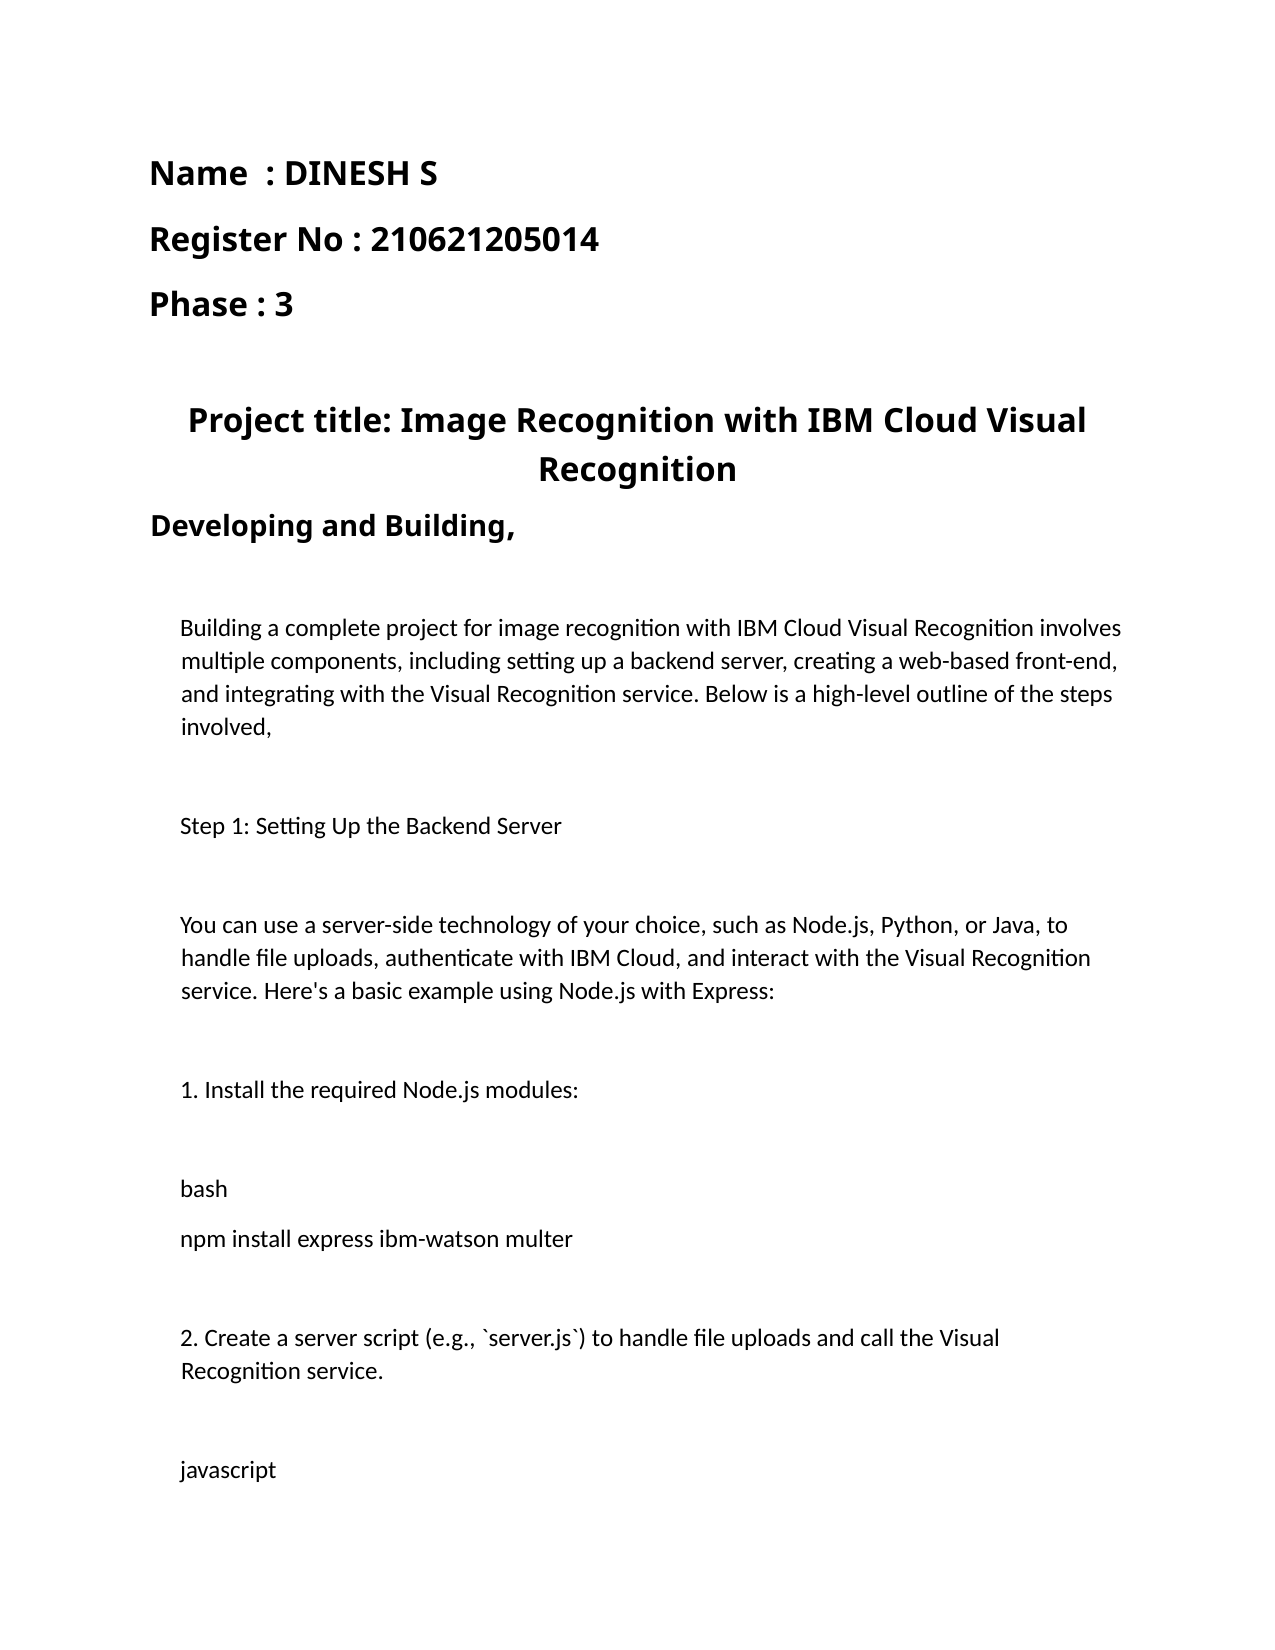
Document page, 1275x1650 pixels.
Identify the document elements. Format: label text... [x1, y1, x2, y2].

text Phase : 3 [148, 281, 1125, 327]
text javascript [180, 1454, 1125, 1485]
text 1. Install the required Node.js modules: [180, 1074, 1125, 1105]
text You can use a server-side technology of your choice, such as Node.js, Python, or Java, to handle file uploads, authenticate with IBM Cloud, and interact with the Visual Recognition service. Here's a basic example using Node.js with Express: [180, 909, 1125, 1006]
text Developing and Building, [150, 501, 1125, 546]
text npm install express ibm-watson multer [180, 1223, 1125, 1254]
text Project title: Image Recognition with IBM Cloud Visual Recognition [150, 396, 1125, 491]
text Name : DINESH S [148, 150, 1125, 195]
text Building a complete project for image recognition with IBM Cloud Visual Recognition involves multiple components, including setting up a backend server, creating a web-based front-end, and integrating with the Visual Recognition service. Below is a high-level outline of the steps involved, [180, 612, 1125, 742]
text bash [180, 1173, 1125, 1204]
text Register No : 210621205014 [148, 216, 1125, 261]
text Step 1: Setting Up the Backend Server [180, 810, 1125, 841]
text 2. Create a server script (e.g., `server.js`) to handle file uploads and call the Visual Recognition service. [180, 1322, 1125, 1386]
